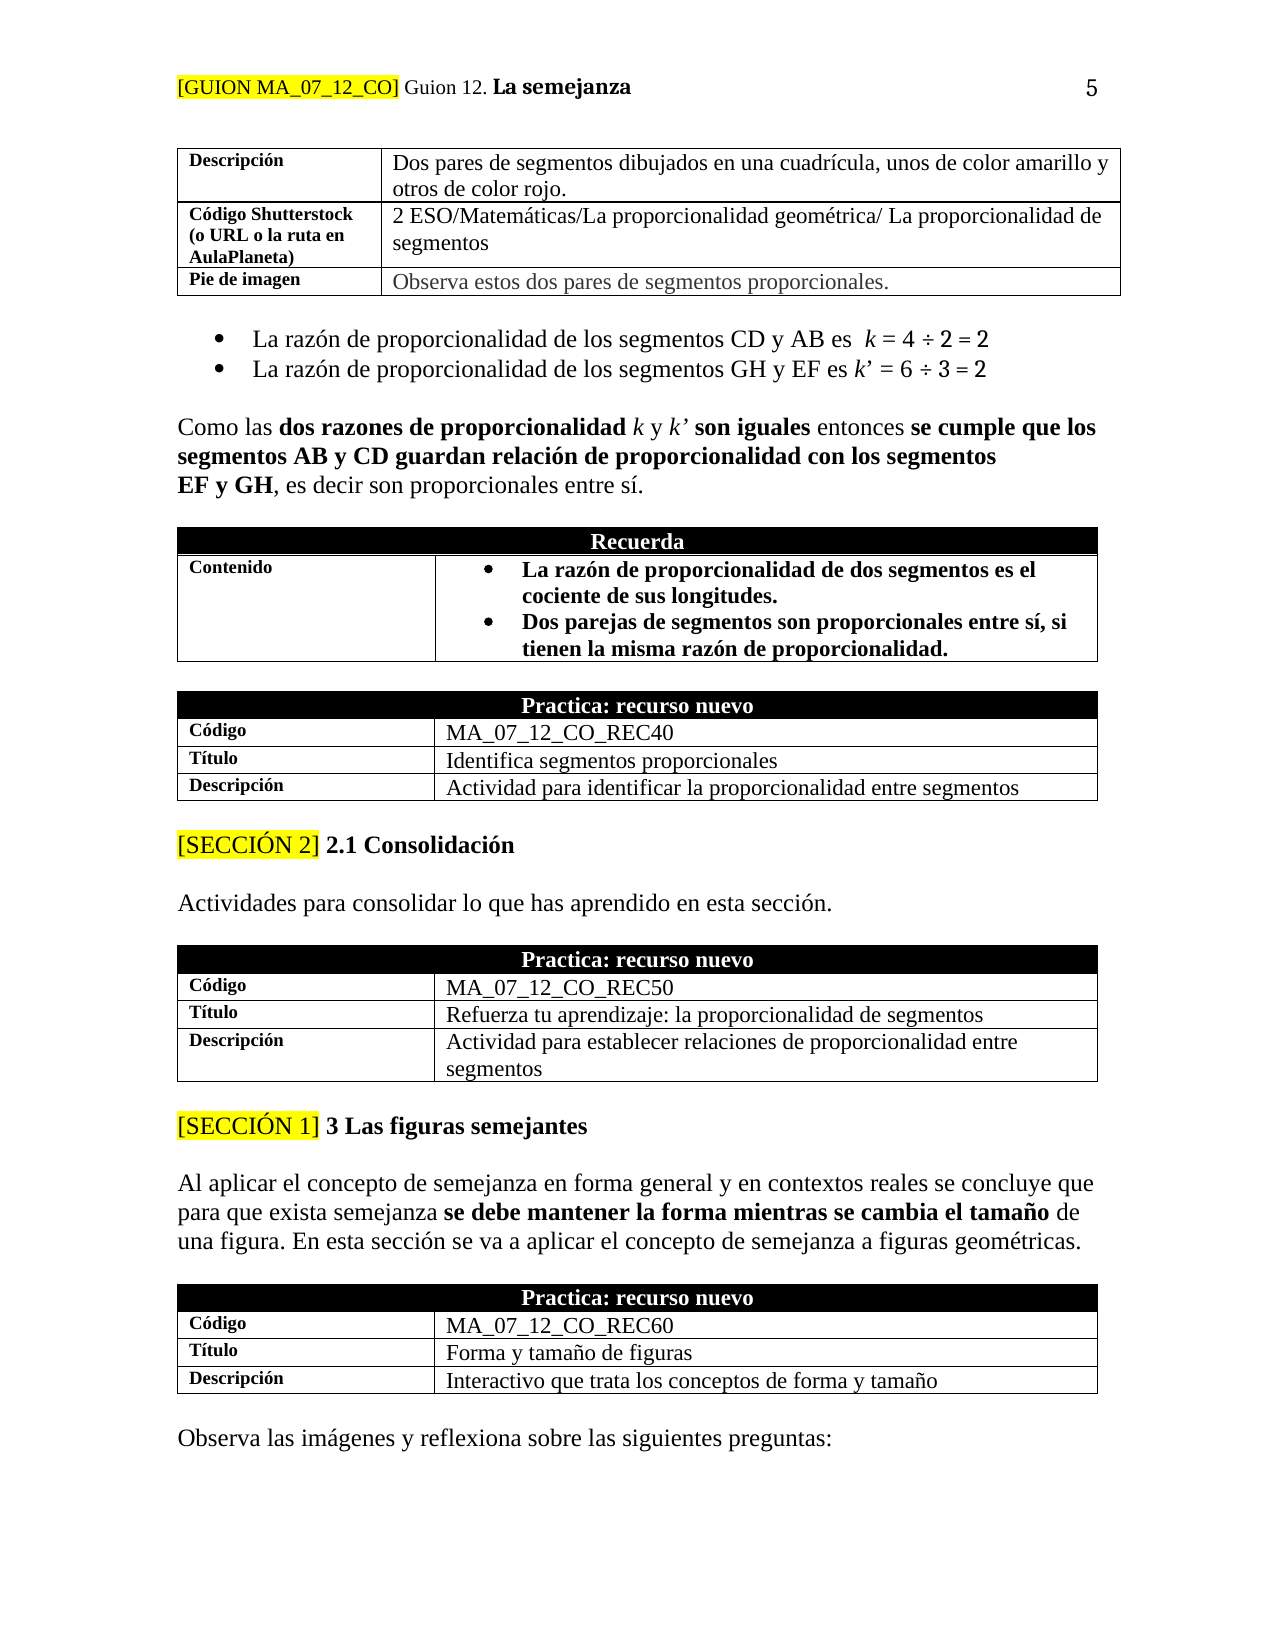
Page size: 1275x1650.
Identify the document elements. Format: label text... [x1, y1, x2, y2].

table_cell Código [178, 974, 434, 1000]
table_cell La razón de proporcionalidad de dos segmentos es el cociente de sus longitudes. Dos parejas de segmentos son proporcionales entre sí, si tienen la misma razón de proporcionalidad. [436, 556, 1097, 661]
table_cell Dos pares de segmentos dibujados en una cuadrícula, unos de color amarillo y otros de color rojo. [382, 149, 1120, 201]
table_cell Código [178, 719, 434, 746]
table_header Practica: recurso nuevo [178, 692, 1097, 718]
table_cell MA_07_12_CO_REC40 [435, 719, 1097, 746]
table_cell Actividad para identificar la proporcionalidad entre segmentos [435, 774, 1097, 800]
table_cell Contenido [178, 556, 435, 661]
text [SECCIÓN 2] 2.1 Consolidación [319, 830, 1098, 859]
table_header Practica: recurso nuevo [178, 1285, 1097, 1311]
text Como las dos razones de proporcionalidad k y k’ son iguales entonces se cumple que los segmentos AB y CD guardan relación de proporcionalidad con los segmentos [177, 412, 1098, 470]
text Observa las imágenes y reflexiona sobre las siguientes preguntas: [177, 1423, 1098, 1452]
table_cell MA_07_12_CO_REC50 [435, 974, 1097, 1000]
text Actividades para consolidar lo que has aprendido en esta sección. [177, 859, 1098, 916]
table_cell Código Shutterstock (o URL o la ruta en AulaPlaneta) [178, 203, 381, 267]
table_cell Refuerza tu aprendizaje: la proporcionalidad de segmentos [435, 1001, 1097, 1027]
table_cell Descripción [178, 1367, 434, 1393]
table_cell Descripción [178, 149, 381, 201]
table_cell Forma y tamaño de figuras [435, 1339, 1097, 1366]
table_cell Actividad para establecer relaciones de proporcionalidad entre segmentos [435, 1029, 1097, 1081]
list La razón de proporcionalidad de los segmentos CD y AB es k = 4 ÷ 2 = 2 [215, 324, 1098, 354]
table_cell Interactivo que trata los conceptos de forma y tamaño [435, 1367, 1097, 1393]
list La razón de proporcionalidad de los segmentos GH y EF es k’ = 6 ÷ 3 = 2 [215, 354, 1098, 383]
table_cell Código [178, 1312, 434, 1338]
table_cell MA_07_12_CO_REC60 [435, 1312, 1097, 1338]
table_cell Título [178, 1001, 434, 1027]
table_cell Descripción [178, 774, 434, 800]
table_cell Título [178, 1339, 434, 1366]
table_header Recuerda [178, 528, 1097, 554]
table_cell Descripción [178, 1029, 434, 1081]
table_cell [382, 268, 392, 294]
table_header Practica: recurso nuevo [178, 946, 1097, 973]
table_cell 2 ESO/Matemáticas/La proporcionalidad geométrica/ La proporcionalidad de segmentos [382, 203, 1120, 267]
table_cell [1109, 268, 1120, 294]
table_cell Identifica segmentos proporcionales [435, 747, 1097, 773]
text [SECCIÓN 1] 3 Las figuras semejantes [319, 1111, 1098, 1140]
table_cell Pie de imagen [178, 268, 381, 294]
table_cell Título [178, 747, 434, 773]
text Al aplicar el concepto de semejanza en forma general y en contextos reales se concluye que para que exista semejanza se debe mantener la forma mientras se cambia el tamaño de una figura. En esta sección se va a aplicar el concepto de semejanza a figuras geométricas. [177, 1168, 1098, 1255]
text EF y GH, es decir son proporcionales entre sí. [177, 470, 1098, 498]
